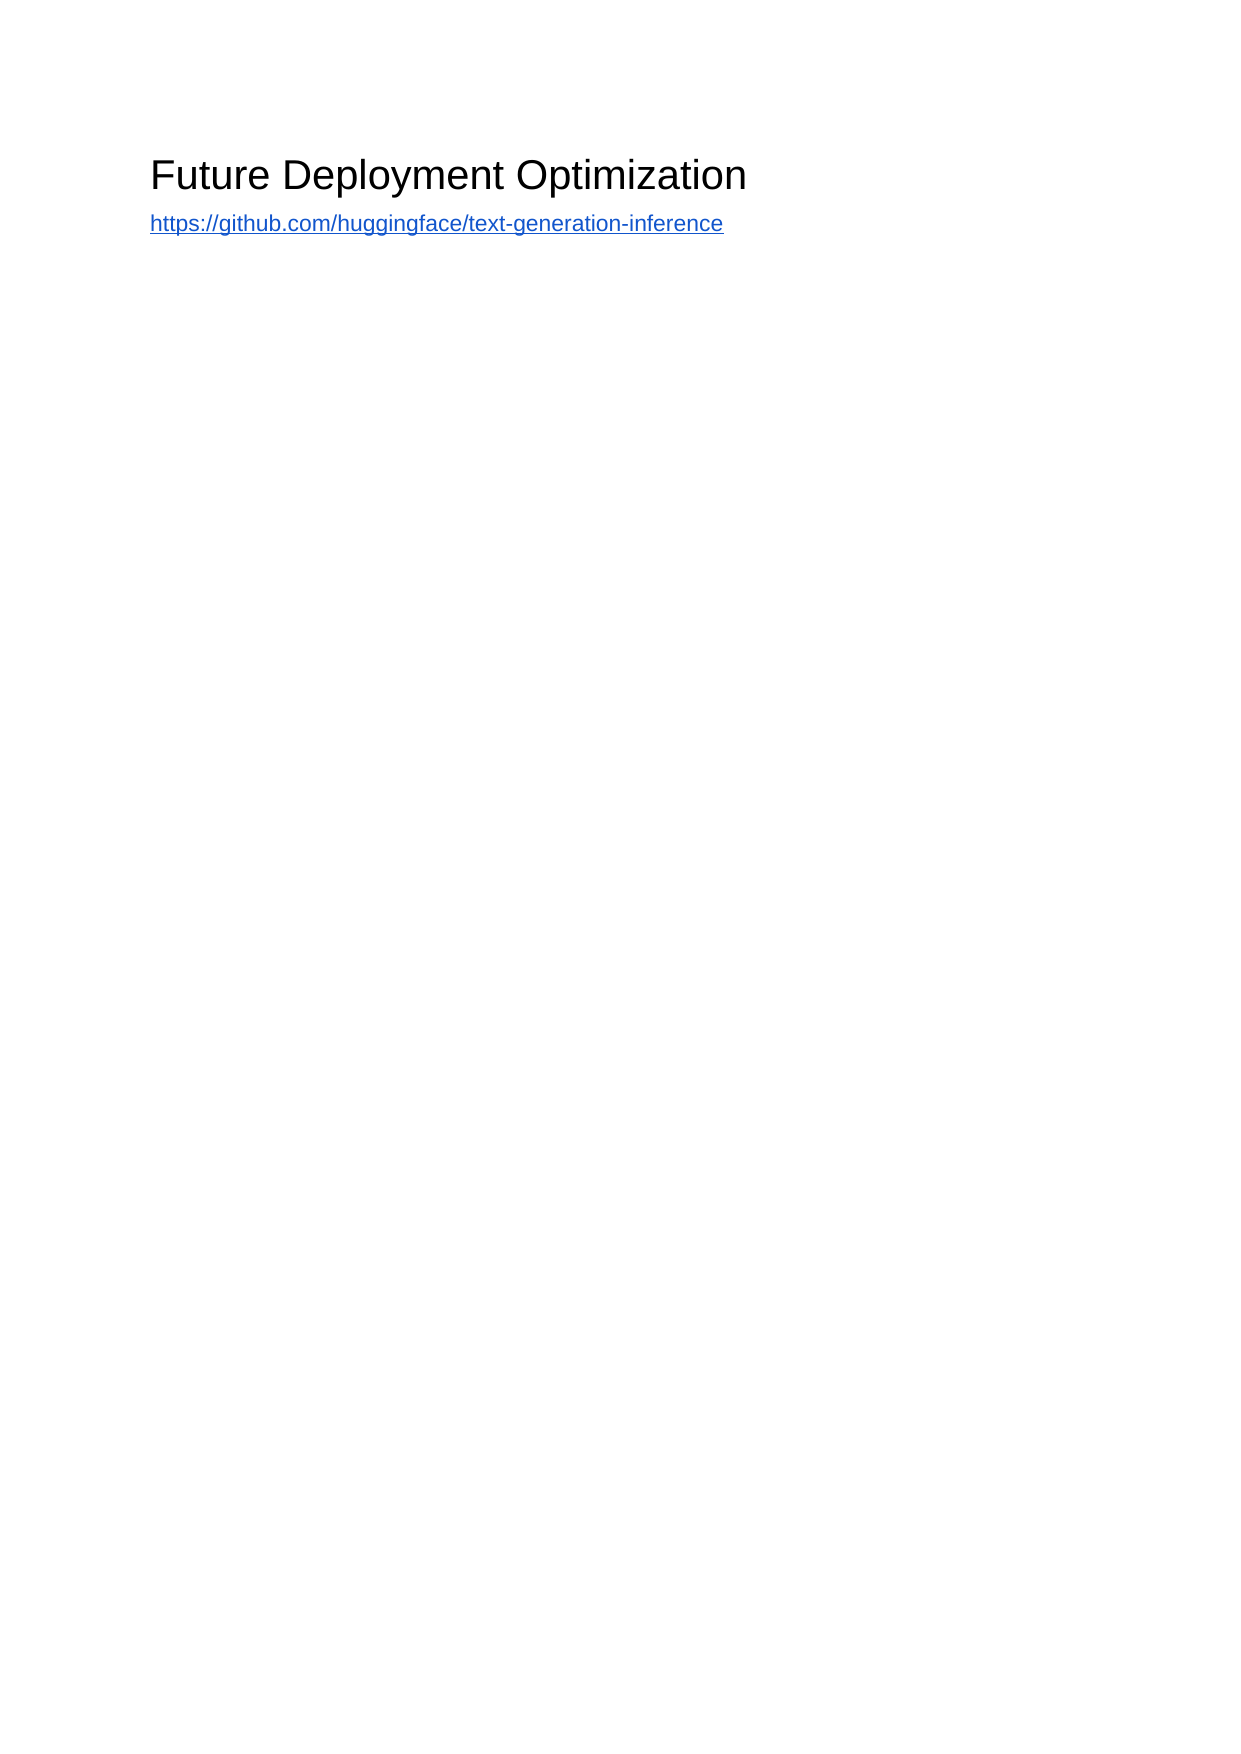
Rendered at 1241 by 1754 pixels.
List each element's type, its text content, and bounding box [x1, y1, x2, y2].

text https://github.com/huggingface/text-generation-inference [150, 210, 1090, 237]
subtitle Future Deployment Optimization [150, 150, 1090, 198]
